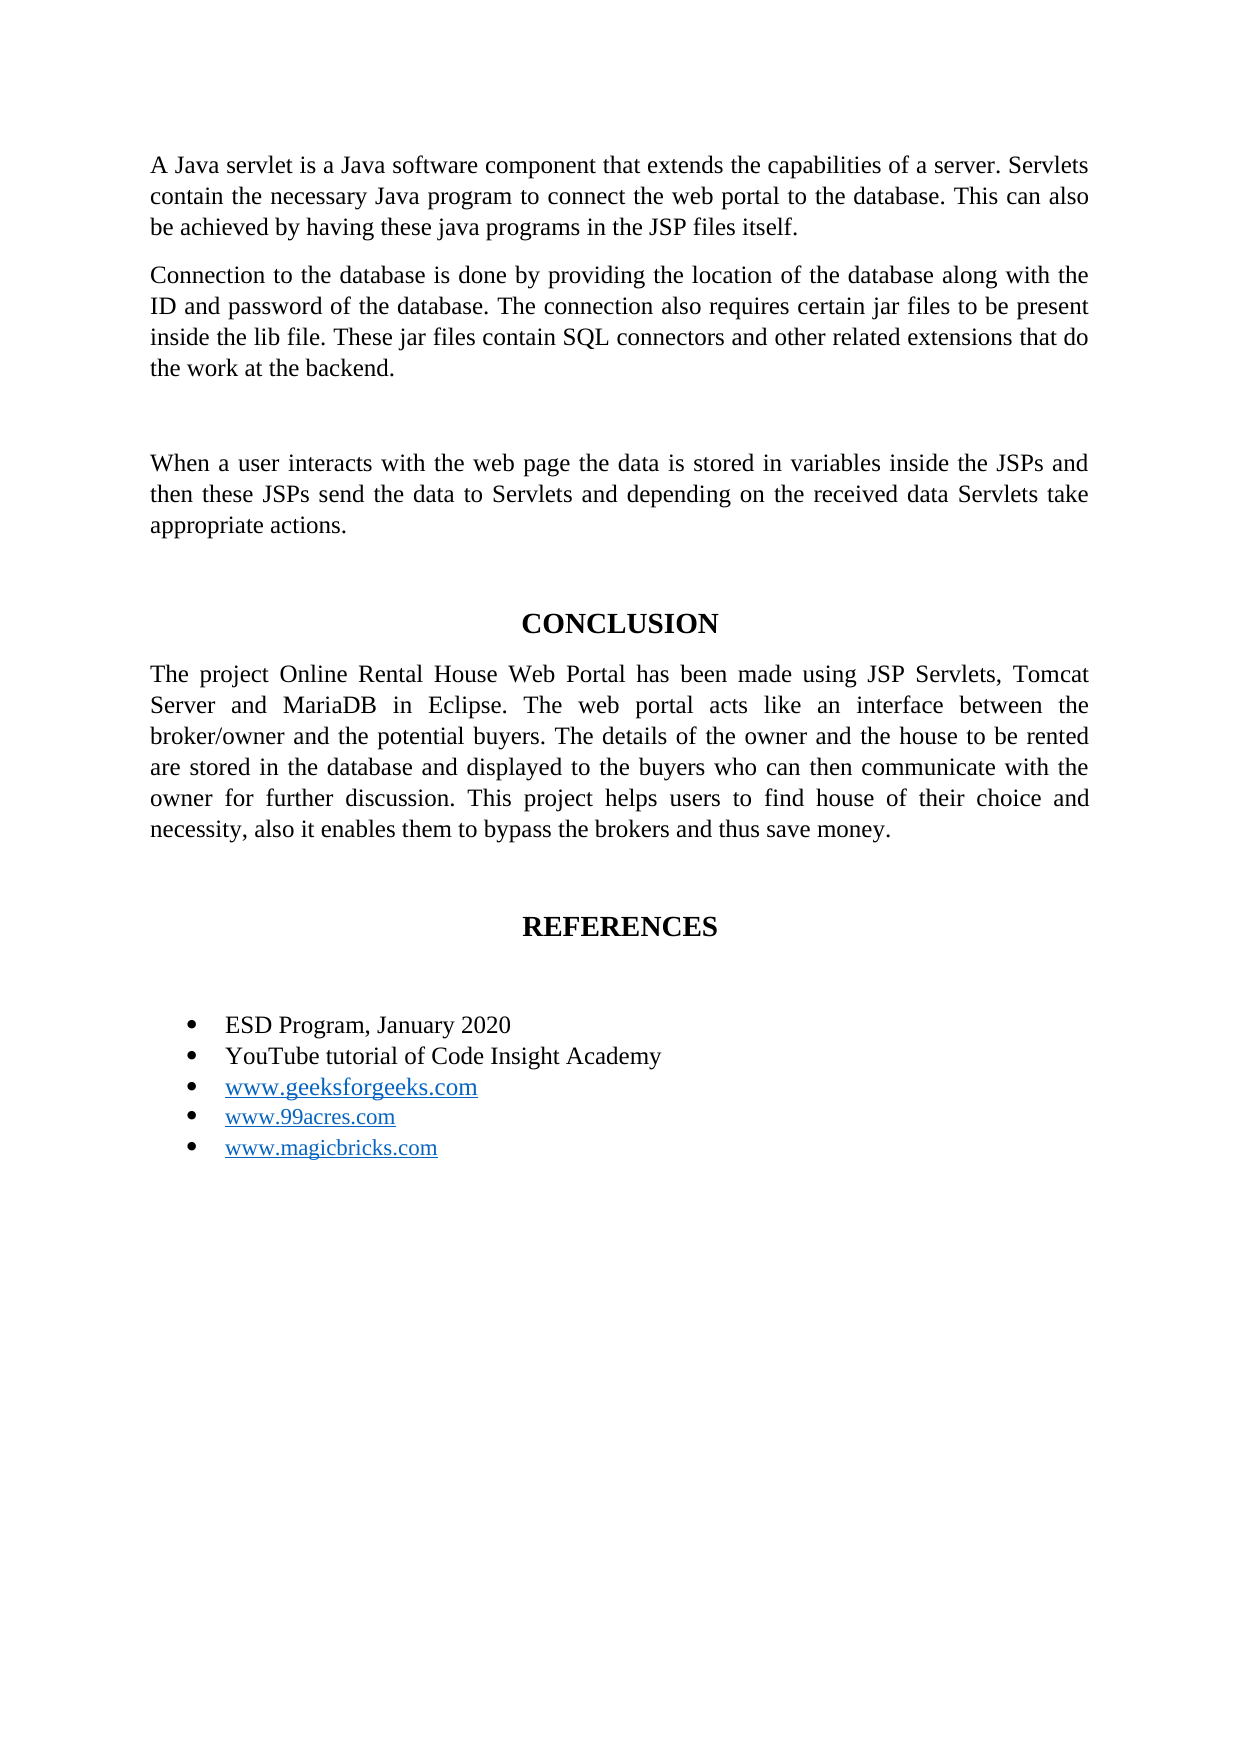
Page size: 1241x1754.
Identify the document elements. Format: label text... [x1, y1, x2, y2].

list www.magicbricks.com [187, 1132, 1090, 1161]
list www.geeksforgeeks.com [187, 1072, 1090, 1101]
text The project Online Rental House Web Portal has been made using JSP Servlets, Tomcat Server and MariaDB in Eclipse. The web portal acts like an interface between the broker/owner and the potential buyers. The details of the owner and the house to be rented are stored in the database and displayed to the buyers who can then communicate with the owner for further discussion. This project helps users to find house of their choice and necessity, also it enables them to bypass the brokers and thus save money. [150, 659, 1090, 843]
text REFERENCES [150, 909, 1090, 943]
list YouTube tutorial of Code Insight Academy [187, 1041, 1090, 1069]
list www.99acres.com [187, 1103, 1090, 1130]
list ESD Program, January 2020 [187, 1010, 1090, 1038]
text CONCLUSION [150, 606, 1090, 639]
text Connection to the database is done by providing the location of the database along with the ID and password of the database. The connection also requires certain jar files to be present inside the lib file. These jar files contain SQL connectors and other related extensions that do the work at the backend. [150, 260, 1090, 382]
text A Java servlet is a Java software component that extends the capabilities of a server. Servlets contain the necessary Java program to connect the web portal to the database. This can also be achieved by having these java programs in the JSP files itself. [150, 150, 1090, 241]
text When a user interacts with the web page the data is stored in variables inside the JSPs and then these JSPs send the data to Servlets and depending on the received data Servlets take appropriate actions. [150, 448, 1090, 539]
